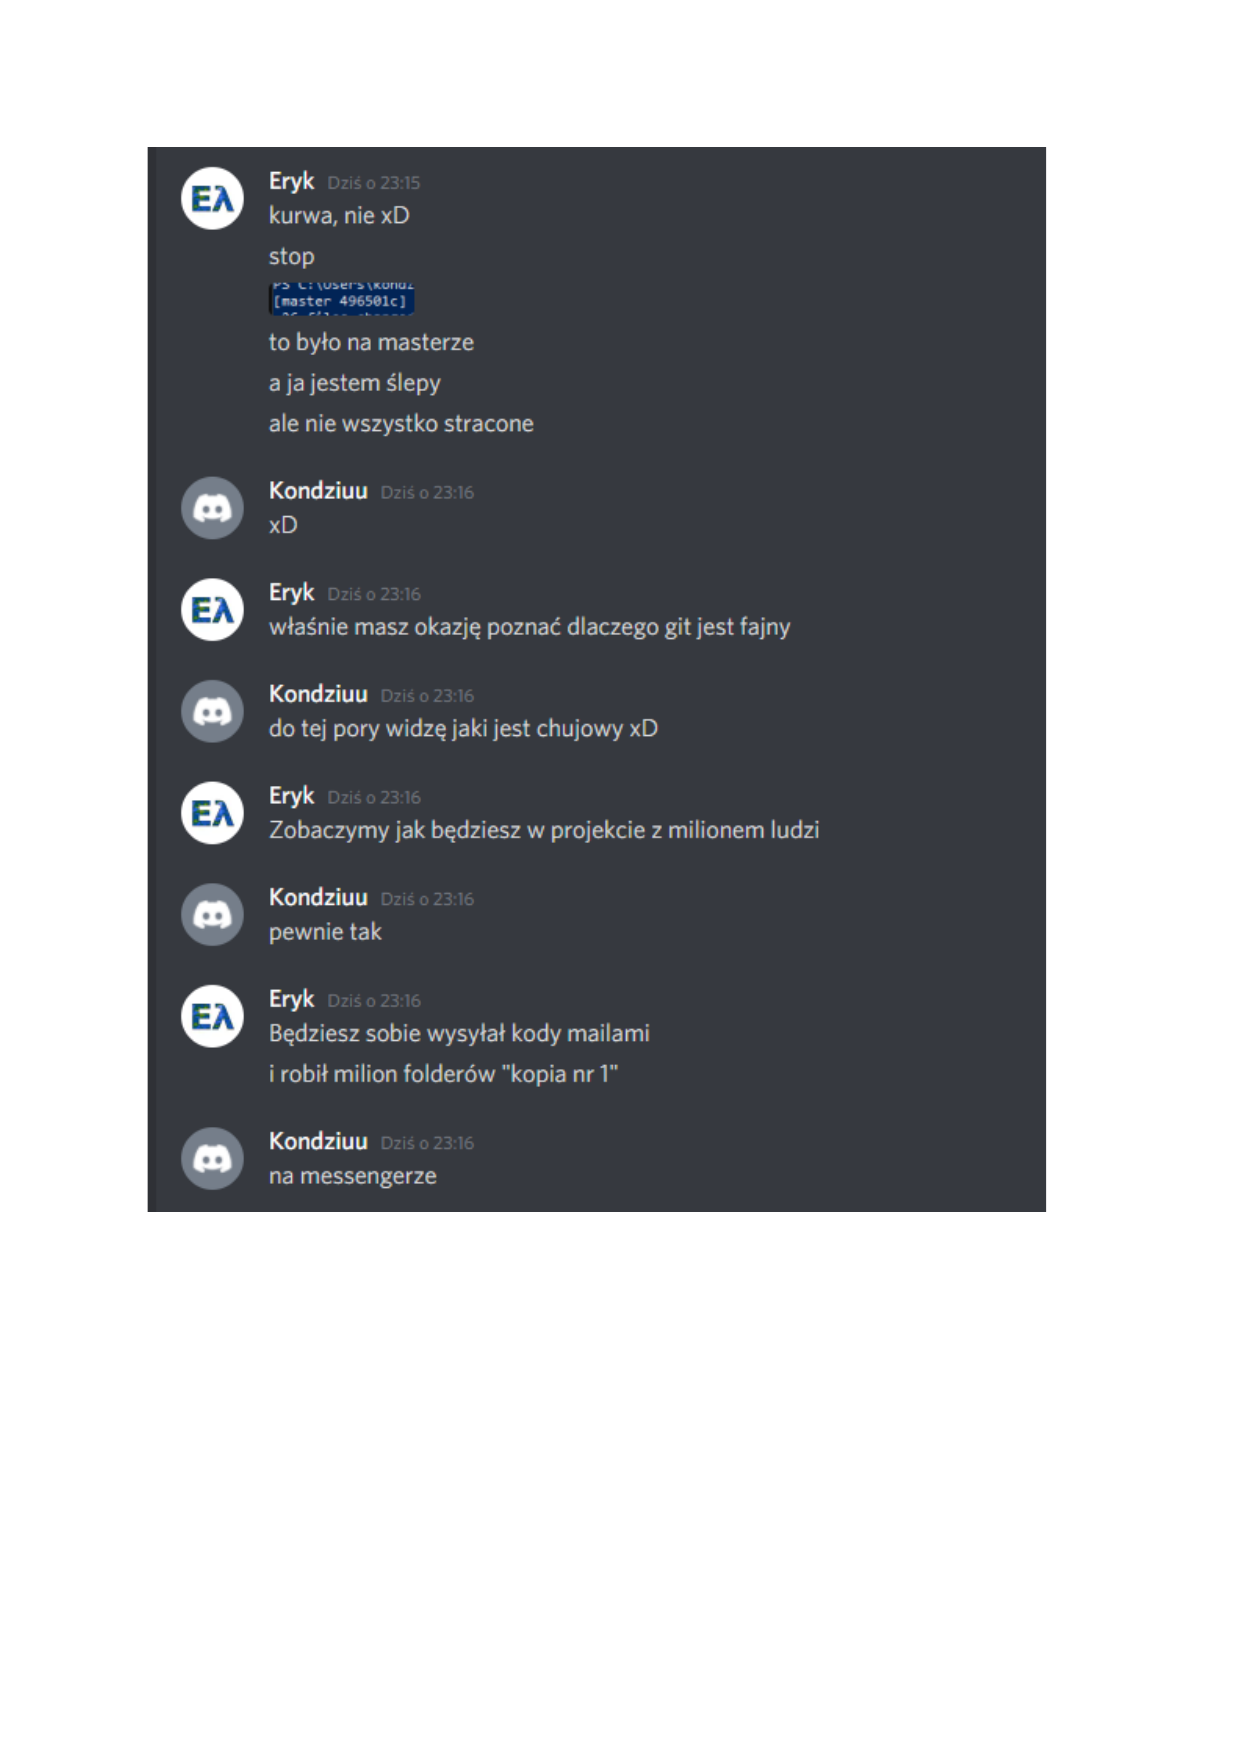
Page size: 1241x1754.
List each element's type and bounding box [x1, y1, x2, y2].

picture [147, 147, 1047, 1212]
